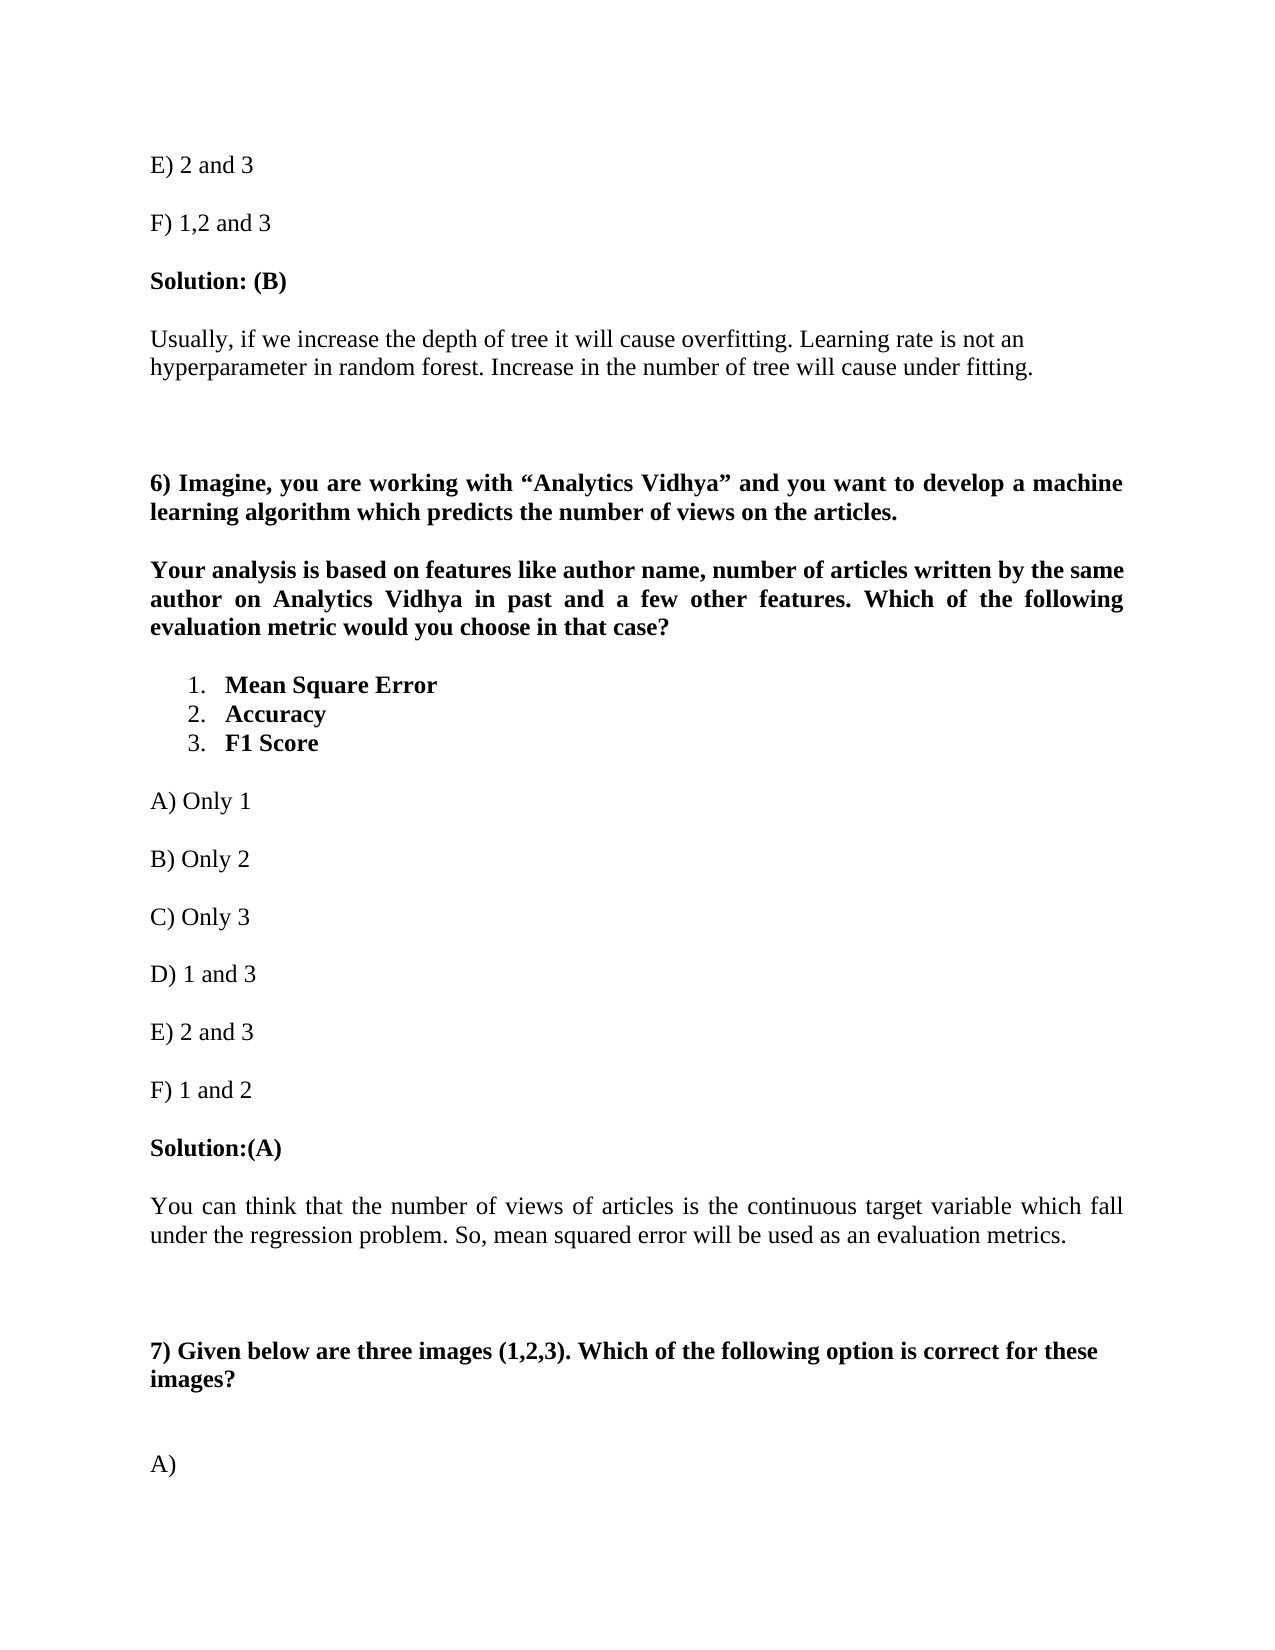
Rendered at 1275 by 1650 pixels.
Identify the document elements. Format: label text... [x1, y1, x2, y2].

list F1 Score [187, 728, 1125, 757]
text You can think that the number of views of articles is the continuous target variable which fall under the regression problem. So, mean squared error will be used as an evaluation metrics. [150, 1191, 1125, 1249]
text 6) Imagine, you are working with “Analytics Vidhya” and you want to develop a machine learning algorithm which predicts the number of views on the articles. [150, 468, 1125, 526]
text A) Only 1 [150, 786, 1125, 814]
text A) [150, 1422, 1125, 1478]
text Usually, if we increase the depth of tree it will cause overfitting. Learning rate is not an hyperparameter in random forest. Increase in the number of tree will cause under fitting. [150, 324, 1125, 381]
text Your analysis is based on features like author name, number of articles written by the same author on Analytics Vidhya in past and a few other features. Which of the following evaluation metric would you choose in that case? [150, 555, 1125, 641]
text E) 2 and 3 [150, 150, 1125, 179]
text C) Only 3 [150, 902, 1125, 930]
text 7) Given below are three images (1,2,3). Which of the following option is correct for these images? [150, 1336, 1125, 1393]
list Accuracy [187, 699, 1125, 728]
text D) 1 and 3 [150, 959, 1125, 988]
text F) 1 and 2 [150, 1075, 1125, 1104]
text Solution: (B) [150, 266, 1125, 294]
list Mean Square Error [187, 670, 1125, 699]
text F) 1,2 and 3 [150, 208, 1125, 237]
text Solution:(A) [150, 1133, 1125, 1162]
text B) Only 2 [150, 844, 1125, 872]
text E) 2 and 3 [150, 1017, 1125, 1046]
